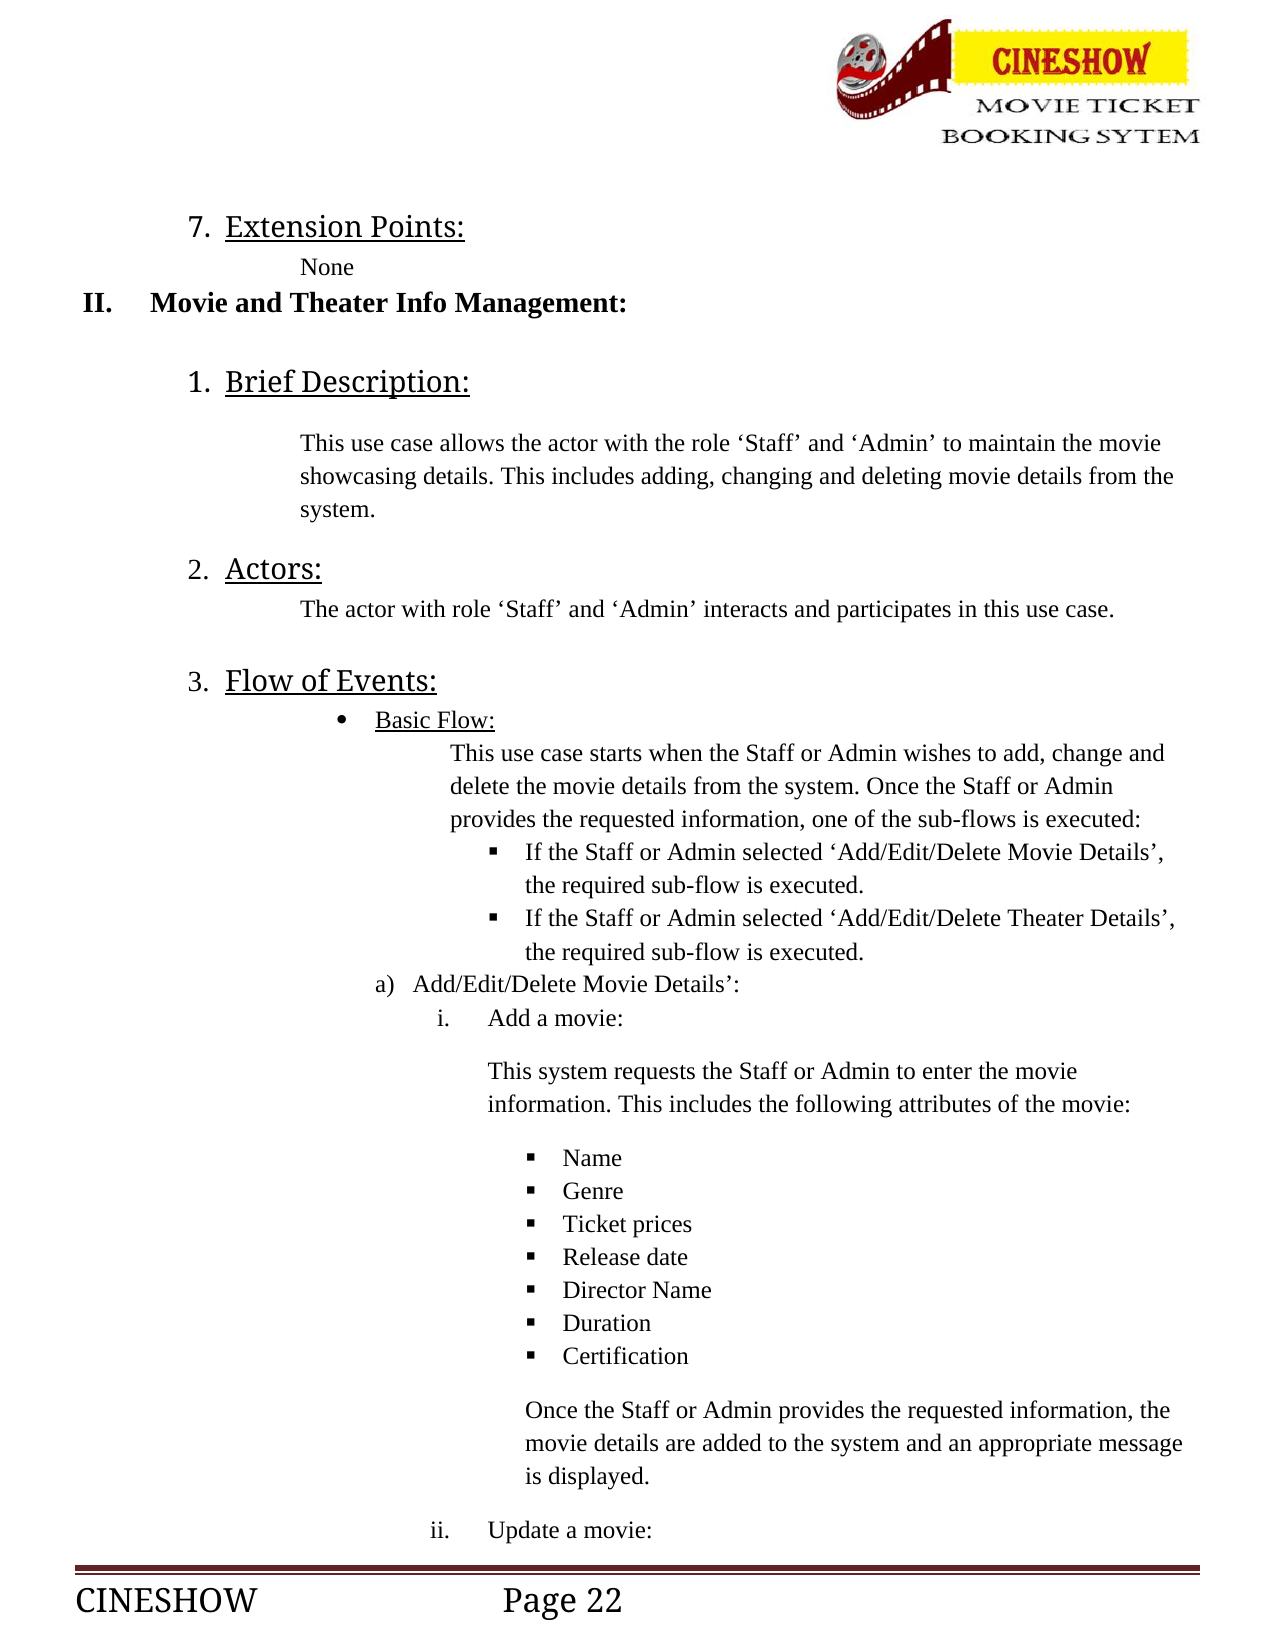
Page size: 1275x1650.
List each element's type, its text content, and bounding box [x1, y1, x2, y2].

list Duration [525, 1308, 1200, 1337]
list Director Name [525, 1275, 1200, 1304]
list Release date [525, 1242, 1200, 1271]
list If the Staff or Admin selected ‘Add/Edit/Delete Theater Details’, the required sub-flow is executed. [487, 903, 1200, 965]
list This use case starts when the Staff or Admin wishes to add, change and delete the movie details from the system. Once the Staff or Admin provides the requested information, one of the sub-flows is executed: [450, 738, 1200, 833]
list Movie and Theater Info Management: [112, 285, 1200, 318]
list Ticket prices [525, 1209, 1200, 1238]
list Genre [525, 1176, 1200, 1205]
list Extension Points: [187, 206, 1200, 246]
text This system requests the Staff or Admin to enter the movie information. This includes the following attributes of the movie: [487, 1056, 1200, 1118]
list Brief Description: [187, 362, 1200, 401]
list Name [525, 1143, 1200, 1172]
picture [826, 15, 1210, 151]
list Update a movie: [450, 1515, 1200, 1544]
list Flow of Events: [187, 660, 1200, 699]
list None [300, 252, 1200, 280]
list Actors: [187, 548, 1200, 588]
list If the Staff or Admin selected ‘Add/Edit/Delete Movie Details’, the required sub-flow is executed. [487, 837, 1200, 899]
list Basic Flow: [337, 705, 1200, 734]
list Certification [525, 1341, 1200, 1370]
text Once the Staff or Admin provides the requested information, the movie details are added to the system and an appropriate message is displayed. [525, 1395, 1200, 1490]
list Add a movie: [450, 1003, 1200, 1031]
text This use case allows the actor with the role ‘Staff’ and ‘Admin’ to maintain the movie showcasing details. This includes adding, changing and deleting movie details from the system. [300, 428, 1200, 523]
list The actor with role ‘Staff’ and ‘Admin’ interacts and participates in this use case. [300, 594, 1200, 622]
list Add/Edit/Delete Movie Details’: [375, 969, 1200, 998]
